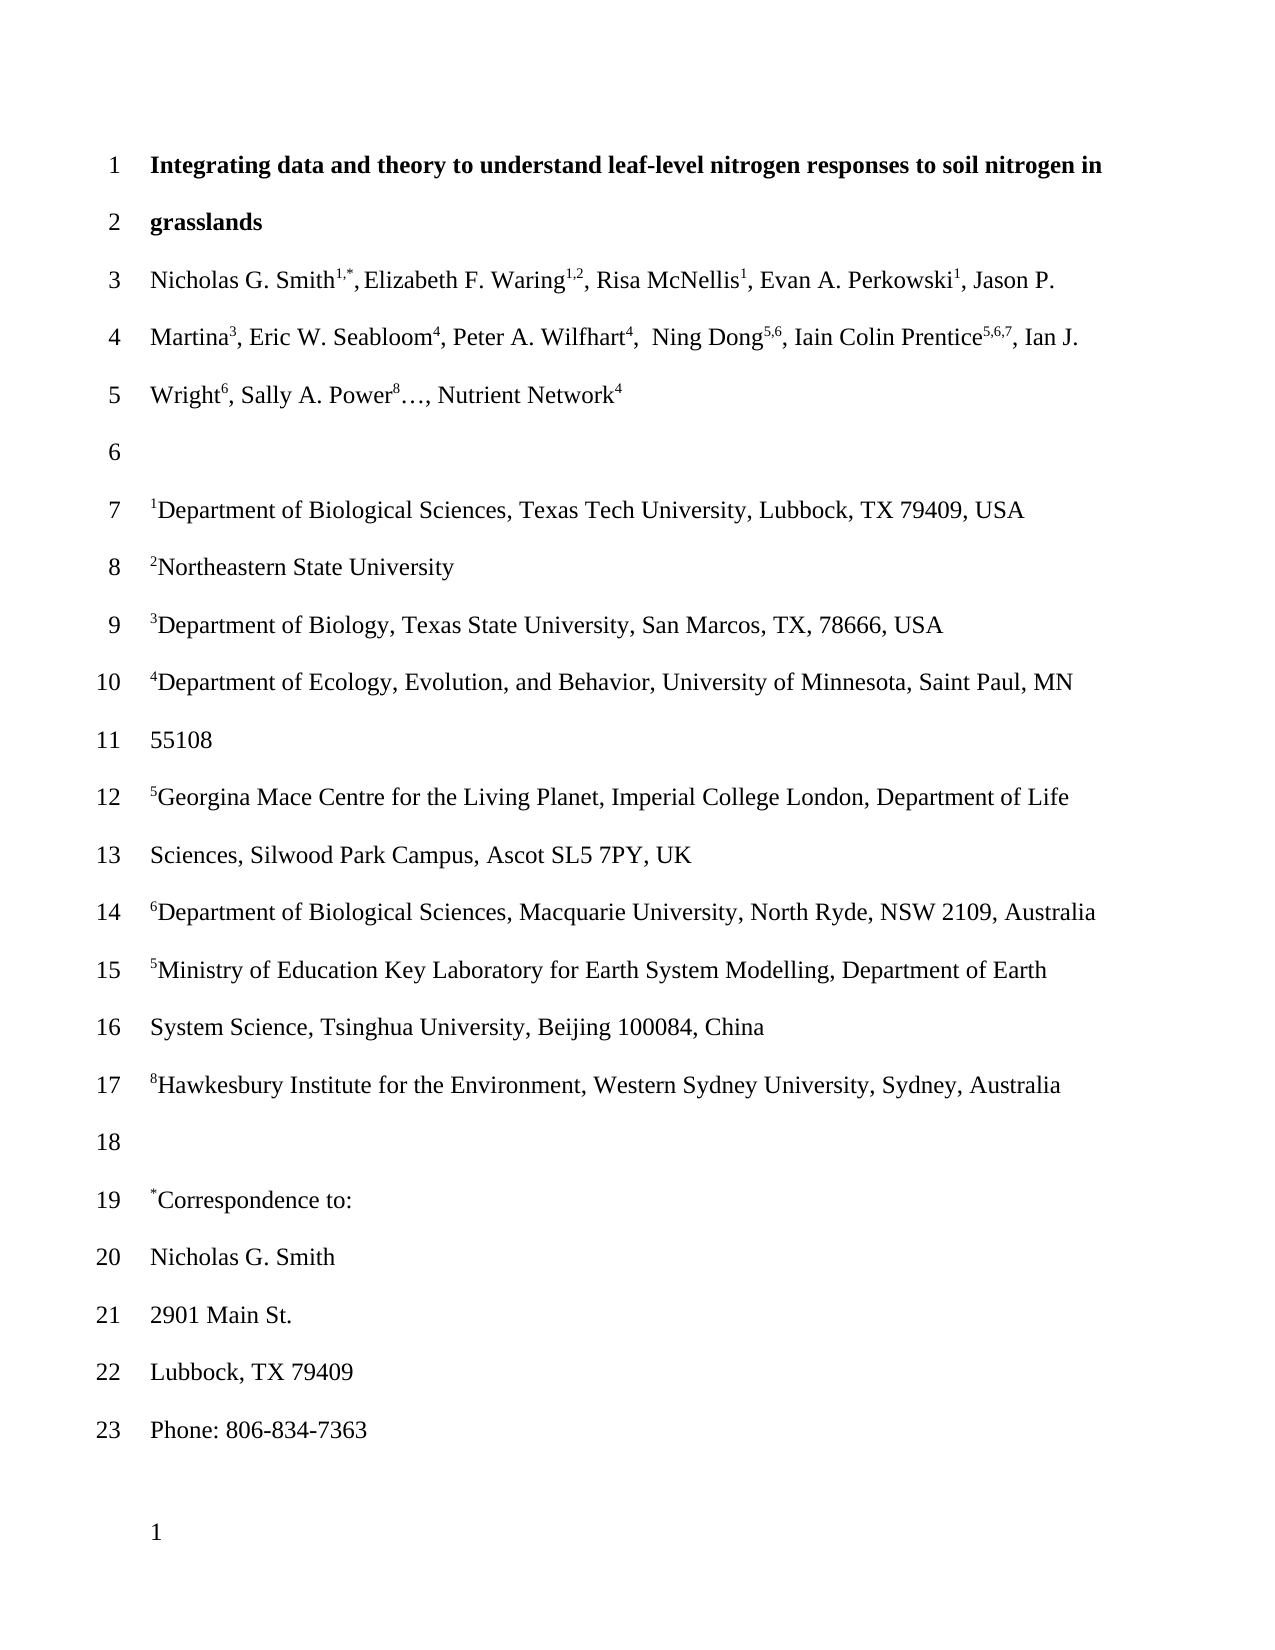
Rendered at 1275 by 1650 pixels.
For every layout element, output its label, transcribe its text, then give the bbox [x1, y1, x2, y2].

text Lubbock, TX 79409 [150, 1357, 1125, 1386]
text 1Department of Biological Sciences, Texas Tech University, Lubbock, TX 79409, USA [150, 495, 1125, 524]
text 5Georgina Mace Centre for the Living Planet, Imperial College London, Department of Life Sciences, Silwood Park Campus, Ascot SL5 7PY, UK [150, 782, 1125, 869]
text 3Department of Biology, Texas State University, San Marcos, TX, 78666, USA [150, 610, 1125, 639]
text *Correspondence to: [150, 1185, 1125, 1214]
text 2901 Main St. [150, 1300, 1125, 1329]
text 6Department of Biological Sciences, Macquarie University, North Ryde, NSW 2109, Australia [150, 897, 1125, 926]
text Nicholas G. Smith [150, 1242, 1125, 1271]
text Integrating data and theory to understand leaf-level nitrogen responses to soil nitrogen in grasslands [150, 150, 1125, 236]
text Nicholas G. Smith1,*, Elizabeth F. Waring1,2, Risa McNellis1, Evan A. Perkowski1, Jason P. Martina3, Eric W. Seabloom4, Peter A. Wilfhart4, Ning Dong5,6, Iain Colin Prentice5,6,7, Ian J. Wright6, Sally A. Power8…, Nutrient Network4 [150, 265, 1125, 409]
text 5Ministry of Education Key Laboratory for Earth System Modelling, Department of Earth System Science, Tsinghua University, Beijing 100084, China [150, 955, 1125, 1041]
text 2Northeastern State University [150, 552, 1125, 581]
text 8Hawkesbury Institute for the Environment, Western Sydney University, Sydney, Australia [150, 1070, 1125, 1099]
text 4Department of Ecology, Evolution, and Behavior, University of Minnesota, Saint Paul, MN 55108 [150, 667, 1125, 754]
text Phone: 806-834-7363 [150, 1415, 1125, 1444]
